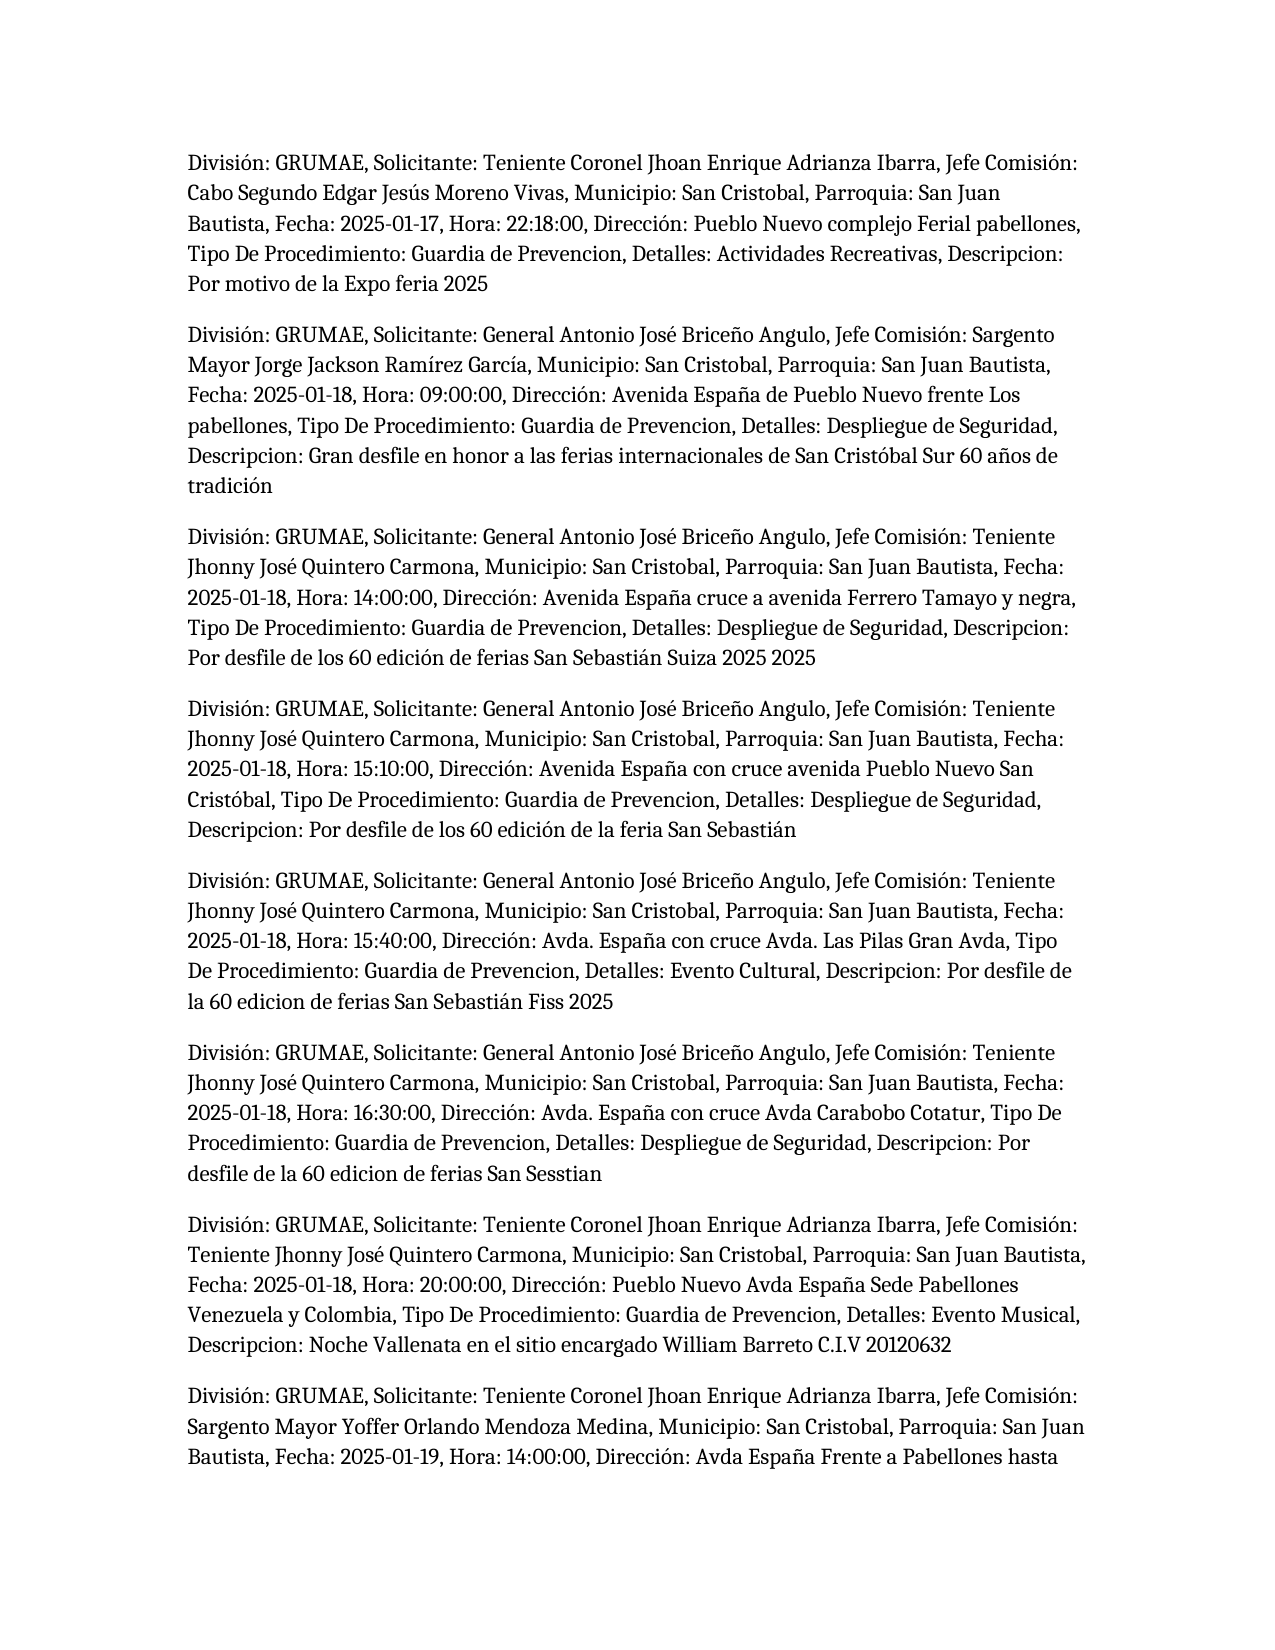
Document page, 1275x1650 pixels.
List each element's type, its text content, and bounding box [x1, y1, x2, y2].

text División: GRUMAE, Solicitante: Teniente Coronel Jhoan Enrique Adrianza Ibarra, Jefe Comisión: Cabo Segundo Edgar Jesús Moreno Vivas, Municipio: San Cristobal, Parroquia: San Juan Bautista, Fecha: 2025-01-17, Hora: 22:18:00, Dirección: Pueblo Nuevo complejo Ferial pabellones, Tipo De Procedimiento: Guardia de Prevencion, Detalles: Actividades Recreativas, Descripcion: Por motivo de la Expo feria 2025 [187, 150, 1087, 297]
text División: GRUMAE, Solicitante: General Antonio José Briceño Angulo, Jefe Comisión: Teniente Jhonny José Quintero Carmona, Municipio: San Cristobal, Parroquia: San Juan Bautista, Fecha: 2025-01-18, Hora: 15:10:00, Dirección: Avenida España con cruce avenida Pueblo Nuevo San Cristóbal, Tipo De Procedimiento: Guardia de Prevencion, Detalles: Despliegue de Seguridad, Descripcion: Por desfile de los 60 edición de la feria San Sebastián [187, 696, 1087, 843]
text División: GRUMAE, Solicitante: General Antonio José Briceño Angulo, Jefe Comisión: Teniente Jhonny José Quintero Carmona, Municipio: San Cristobal, Parroquia: San Juan Bautista, Fecha: 2025-01-18, Hora: 16:30:00, Dirección: Avda. España con cruce Avda Carabobo Cotatur, Tipo De Procedimiento: Guardia de Prevencion, Detalles: Despliegue de Seguridad, Descripcion: Por desfile de la 60 edicion de ferias San Sesstian [187, 1039, 1087, 1187]
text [187, 1383, 1087, 1470]
text División: GRUMAE, Solicitante: Teniente Coronel Jhoan Enrique Adrianza Ibarra, Jefe Comisión: Teniente Jhonny José Quintero Carmona, Municipio: San Cristobal, Parroquia: San Juan Bautista, Fecha: 2025-01-18, Hora: 20:00:00, Dirección: Pueblo Nuevo Avda España Sede Pabellones Venezuela y Colombia, Tipo De Procedimiento: Guardia de Prevencion, Detalles: Evento Musical, Descripcion: Noche Vallenata en el sitio encargado William Barreto C.I.V 20120632 [187, 1211, 1087, 1359]
text División: GRUMAE, Solicitante: General Antonio José Briceño Angulo, Jefe Comisión: Teniente Jhonny José Quintero Carmona, Municipio: San Cristobal, Parroquia: San Juan Bautista, Fecha: 2025-01-18, Hora: 15:40:00, Dirección: Avda. España con cruce Avda. Las Pilas Gran Avda, Tipo De Procedimiento: Guardia de Prevencion, Detalles: Evento Cultural, Descripcion: Por desfile de la 60 edicion de ferias San Sebastián Fiss 2025 [187, 868, 1087, 1015]
text División: GRUMAE, Solicitante: General Antonio José Briceño Angulo, Jefe Comisión: Sargento Mayor Jorge Jackson Ramírez García, Municipio: San Cristobal, Parroquia: San Juan Bautista, Fecha: 2025-01-18, Hora: 09:00:00, Dirección: Avenida España de Pueblo Nuevo frente Los pabellones, Tipo De Procedimiento: Guardia de Prevencion, Detalles: Despliegue de Seguridad, Descripcion: Gran desfile en honor a las ferias internacionales de San Cristóbal Sur 60 años de tradición [187, 322, 1087, 499]
text División: GRUMAE, Solicitante: General Antonio José Briceño Angulo, Jefe Comisión: Teniente Jhonny José Quintero Carmona, Municipio: San Cristobal, Parroquia: San Juan Bautista, Fecha: 2025-01-18, Hora: 14:00:00, Dirección: Avenida España cruce a avenida Ferrero Tamayo y negra, Tipo De Procedimiento: Guardia de Prevencion, Detalles: Despliegue de Seguridad, Descripcion: Por desfile de los 60 edición de ferias San Sebastián Suiza 2025 2025 [187, 524, 1087, 671]
